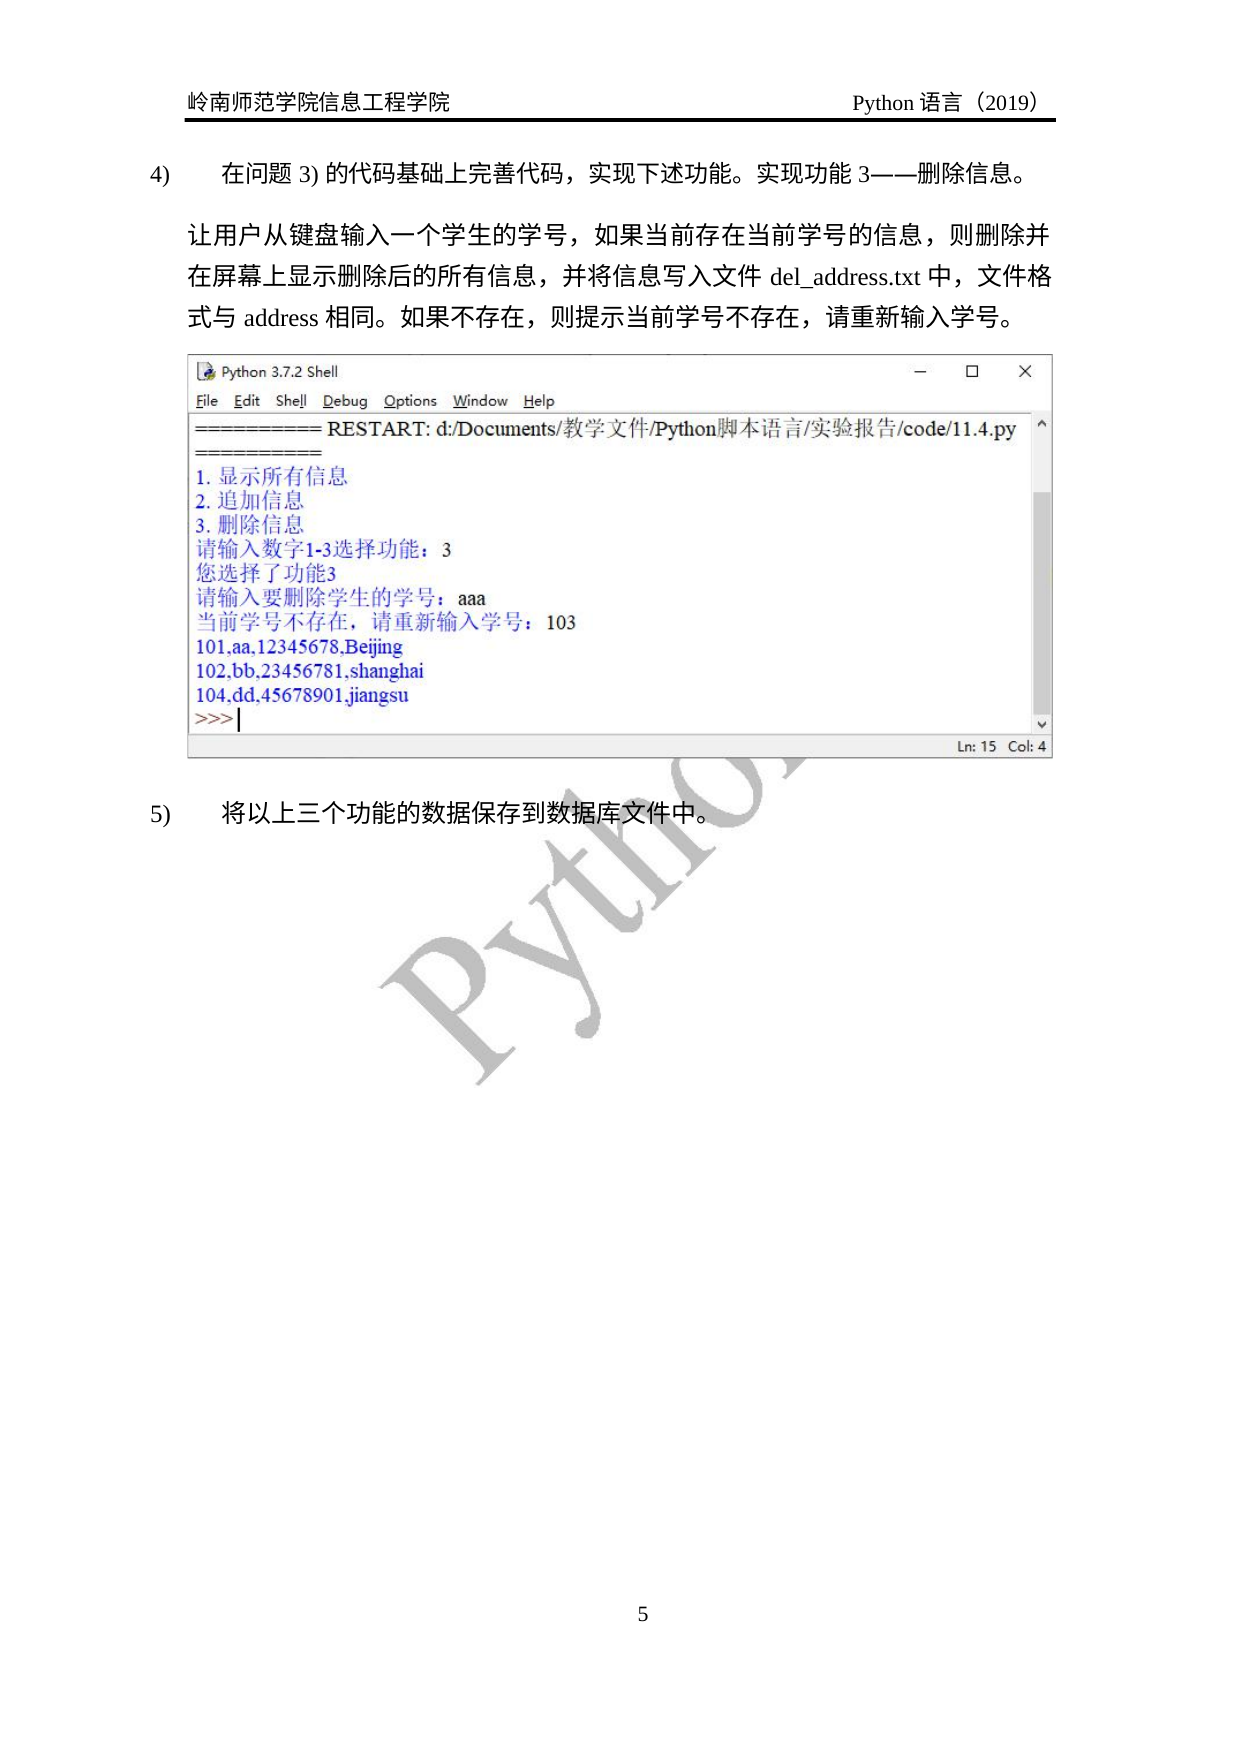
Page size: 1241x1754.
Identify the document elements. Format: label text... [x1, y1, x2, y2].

text 5 [150, 1601, 1135, 1626]
picture [184, 118, 1056, 122]
text 让用户从键盘输入一个学生的学号，如果当前存在当前学号的信息，则删除并在屏幕上显示删除后的所有信息，并将信息写入文件 del_address.txt 中，文件格式与 address 相同。如果不存在，则提示当前学号不存在，请重新输入学号。 [187, 211, 1052, 335]
picture [187, 354, 1053, 798]
list 在问题 3) 的代码基础上完善代码，实现下述功能。实现功能 3——删除信息。 [150, 159, 1090, 189]
list 将以上三个功能的数据保存到数据库文件中。 [150, 798, 1090, 829]
text 岭南师范学院信息工程学院 Python 语言（2019） [187, 89, 1090, 115]
picture [187, 829, 1053, 1088]
